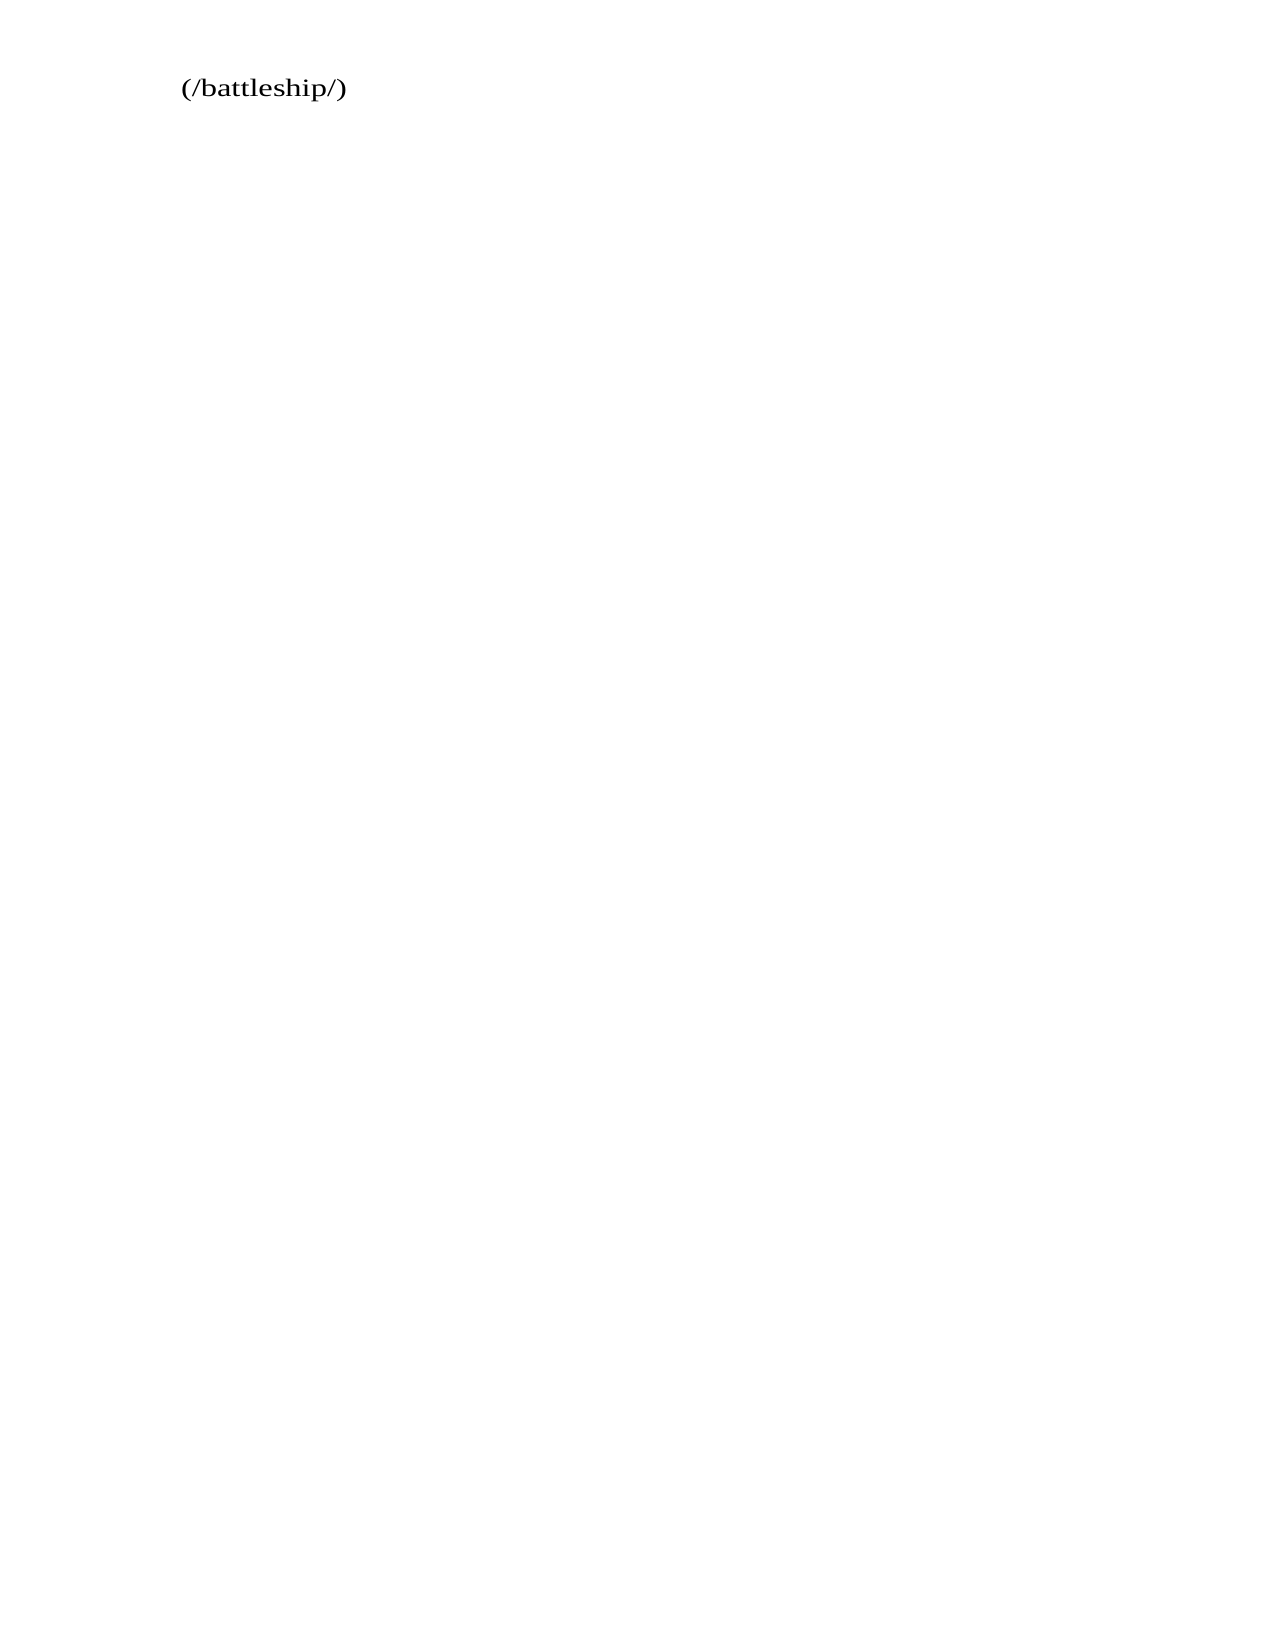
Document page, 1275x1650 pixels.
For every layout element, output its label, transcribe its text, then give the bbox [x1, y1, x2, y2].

text (/battleship/) [181, 73, 616, 102]
